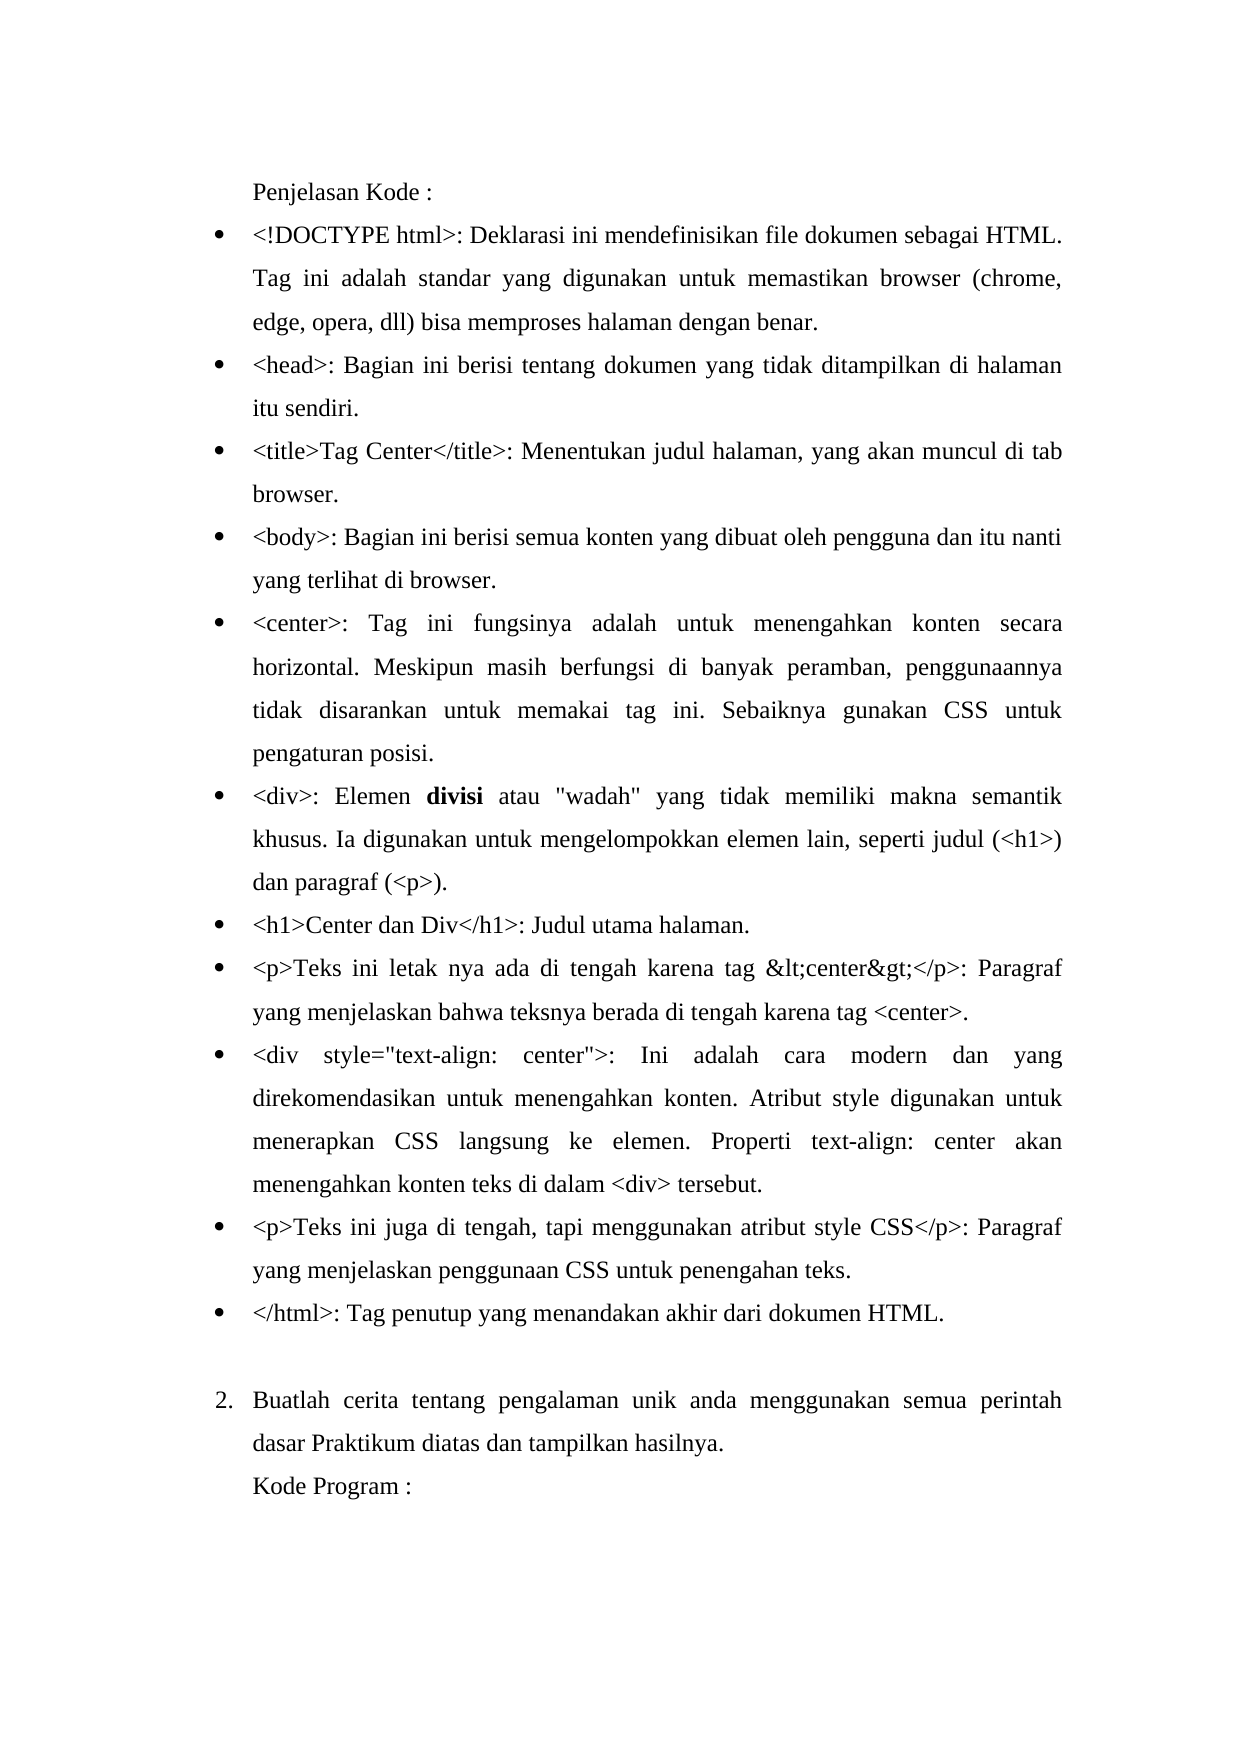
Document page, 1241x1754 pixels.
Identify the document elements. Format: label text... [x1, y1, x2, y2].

list Penjelasan Kode : [252, 177, 1063, 206]
list <title>Tag Center</title>: Menentukan judul halaman, yang akan muncul di tab browser. [215, 436, 1063, 508]
list <div style="text-align: center">: Ini adalah cara modern dan yang direkomendasikan untuk menengahkan konten. Atribut style digunakan untuk menerapkan CSS langsung ke elemen. Properti text-align: center akan menengahkan konten teks di dalam <div> tersebut. [215, 1040, 1063, 1198]
list <!DOCTYPE html>: Deklarasi ini mendefinisikan file dokumen sebagai HTML. Tag ini adalah standar yang digunakan untuk memastikan browser (chrome, edge, opera, dll) bisa memproses halaman dengan benar. [215, 220, 1063, 335]
list <p>Teks ini juga di tengah, tapi menggunakan atribut style CSS</p>: Paragraf yang menjelaskan penggunaan CSS untuk penengahan teks. [215, 1212, 1063, 1284]
list <div>: Elemen divisi atau "wadah" yang tidak memiliki makna semantik khusus. Ia digunakan untuk mengelompokkan elemen lain, seperti judul (<h1>) dan paragraf (<p>). [215, 781, 1063, 896]
list <head>: Bagian ini berisi tentang dokumen yang tidak ditampilkan di halaman itu sendiri. [215, 350, 1063, 422]
list <p>Teks ini letak nya ada di tengah karena tag &lt;center&gt;</p>: Paragraf yang menjelaskan bahwa teksnya berada di tengah karena tag <center>. [215, 953, 1063, 1025]
list </html>: Tag penutup yang menandakan akhir dari dokumen HTML. [215, 1298, 1063, 1327]
text Kode Program : [177, 1471, 1063, 1500]
list <h1>Center dan Div</h1>: Judul utama halaman. [215, 910, 1063, 939]
list <center>: Tag ini fungsinya adalah untuk menengahkan konten secara horizontal. Meskipun masih berfungsi di banyak peramban, penggunaannya tidak disarankan untuk memakai tag ini. Sebaiknya gunakan CSS untuk pengaturan posisi. [215, 608, 1063, 767]
list Buatlah cerita tentang pengalaman unik anda menggunakan semua perintah dasar Praktikum diatas dan tampilkan hasilnya. [215, 1385, 1063, 1457]
list <body>: Bagian ini berisi semua konten yang dibuat oleh pengguna dan itu nanti yang terlihat di browser. [215, 522, 1063, 594]
